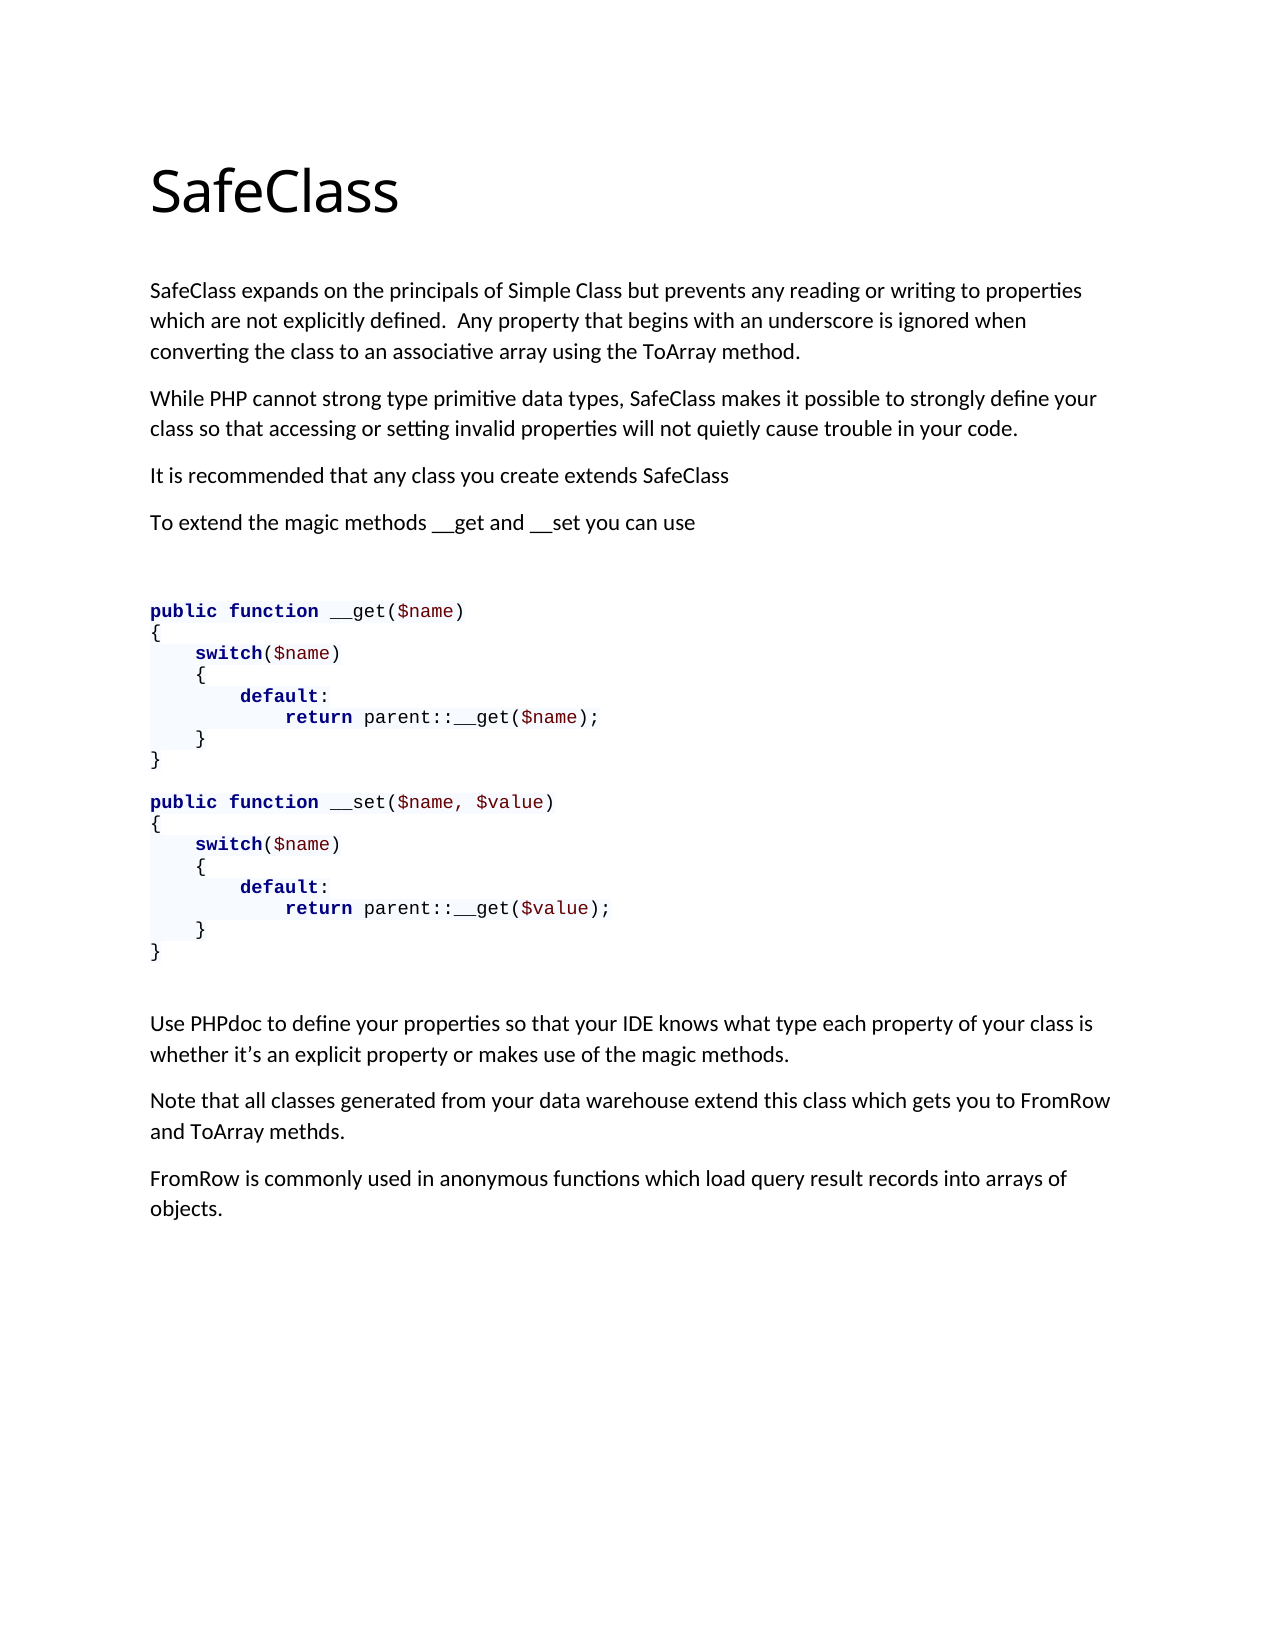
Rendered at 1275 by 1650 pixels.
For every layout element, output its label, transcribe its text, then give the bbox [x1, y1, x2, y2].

text To extend the magic methods __get and __set you can use [150, 508, 1125, 536]
text SafeClass expands on the principals of Simple Class but prevents any reading or writing to properties which are not explicitly defined. Any property that begins with an underscore is ignored when converting the class to an associative array using the ToArray method. [150, 276, 1125, 365]
text FromRow is commonly used in anonymous functions which load query result records into arrays of objects. [150, 1164, 1125, 1222]
title SafeClass [150, 150, 1125, 229]
text It is recommended that any class you create extends SafeClass [150, 461, 1125, 489]
text While PHP cannot strong type primitive data types, SafeClass makes it possible to strongly define your class so that accessing or setting invalid properties will not quietly cause trouble in your code. [150, 384, 1125, 442]
text public function __get($name) { switch($name) { default: return parent::__get($name); } } [161, 601, 1125, 771]
text public function __set($name, $value) { switch($name) { default: return parent::__get($value); } } [161, 793, 1125, 963]
text Note that all classes generated from your data warehouse extend this class which gets you to FromRow and ToArray methds. [150, 1087, 1125, 1145]
text Use PHPdoc to define your properties so that your IDE knows what type each property of your class is whether it’s an explicit property or makes use of the magic methods. [150, 1009, 1125, 1068]
